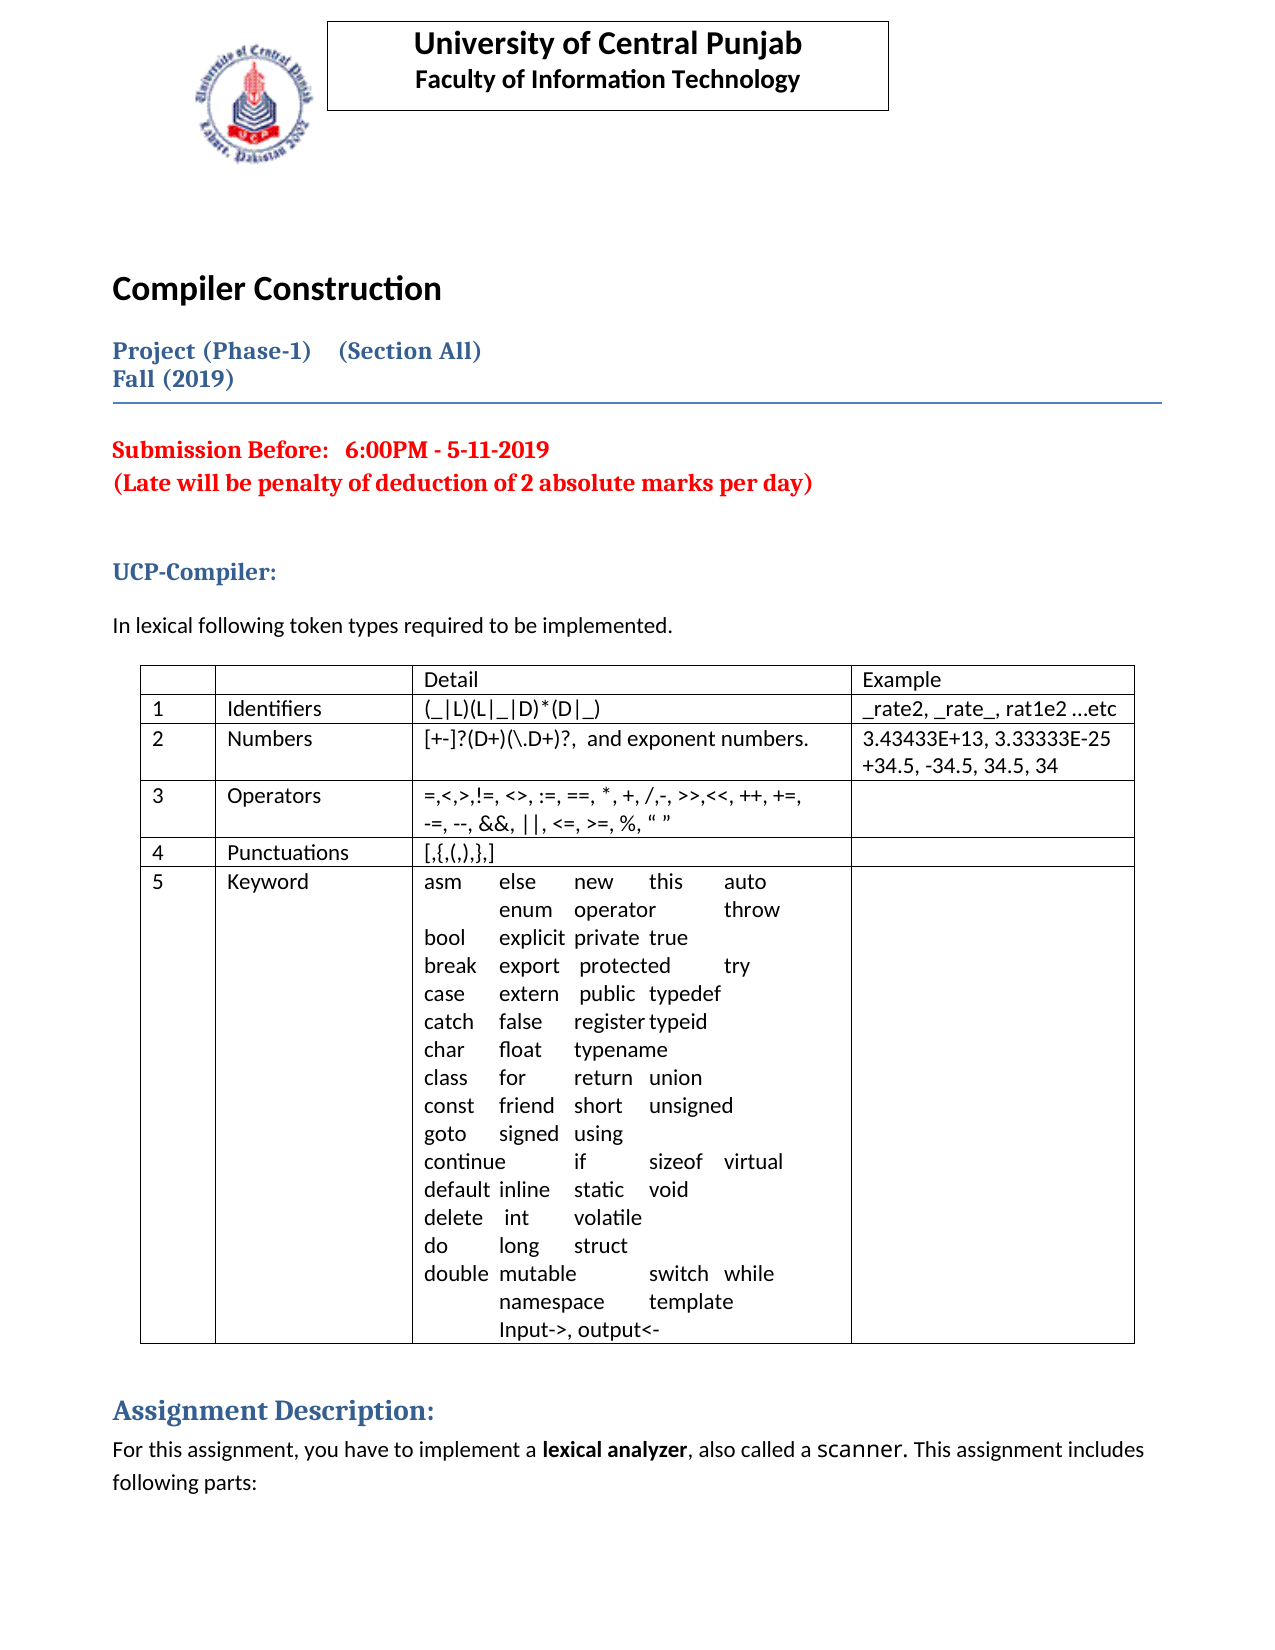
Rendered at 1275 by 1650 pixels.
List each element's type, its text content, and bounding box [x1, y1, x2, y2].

title Project (Phase-1) (Section All) [112, 337, 1162, 365]
text Compiler Construction [112, 266, 1162, 309]
table_cell 1 [141, 695, 215, 723]
picture [181, 41, 325, 183]
table_cell 4 [141, 838, 215, 866]
table_header [216, 666, 412, 693]
table_cell Keyword [216, 867, 412, 1343]
text In lexical following token types required to be implemented. [112, 611, 1162, 639]
table_cell asm else new this auto enum operator throw bool explicit private true break export protected try case extern public typedef catch false register typeid char float typename class for return union const friend short unsigned goto signed using continue if sizeof virtual default inline static void delete int volatile do long struct double mutable switch while namespace template Input->, output<- [413, 867, 851, 1343]
table_cell Numbers [216, 724, 412, 780]
text (Late will be penalty of deduction of 2 absolute marks per day) [112, 469, 1162, 497]
table_cell 3 [141, 781, 215, 837]
table_cell 5 [141, 867, 215, 1343]
table_cell [+-]?(D+)(\.D+)?, and exponent numbers. [413, 724, 851, 780]
text Submission Before: 6:00PM - 5-11-2019 [112, 436, 1162, 464]
table_cell Identifiers [216, 695, 412, 723]
text UCP-Compiler: [112, 558, 1162, 586]
text For this assignment, you have to implement a lexical analyzer, also called a scanner. This assignment includes following parts: [112, 1433, 1162, 1496]
table_cell [852, 781, 1134, 837]
table_cell (_|L)(L|_|D)*(D|_) [413, 695, 851, 723]
table_cell =,<,>,!=, <>, :=, ==, *, +, /,-, >>,<<, ++, +=, -=, --, &&, ||, <=, >=, %, “ ” [413, 781, 851, 837]
table_header [141, 666, 215, 693]
table_header Example [852, 666, 1134, 693]
table_header Detail [413, 666, 851, 693]
table_cell _rate2, _rate_, rat1e2 …etc [852, 695, 1134, 723]
table_cell Punctuations [216, 838, 412, 866]
table_cell 3.43433E+13, 3.33333E-25 +34.5, -34.5, 34.5, 34 [852, 724, 1134, 780]
title Fall (2019) [112, 365, 1162, 404]
subtitle Assignment Description: [112, 1394, 1162, 1428]
table_cell [,{,(,),},] [413, 838, 851, 866]
table_cell [852, 838, 1134, 866]
table_cell [852, 867, 1134, 1343]
table_cell 2 [141, 724, 215, 780]
table_cell Operators [216, 781, 412, 837]
